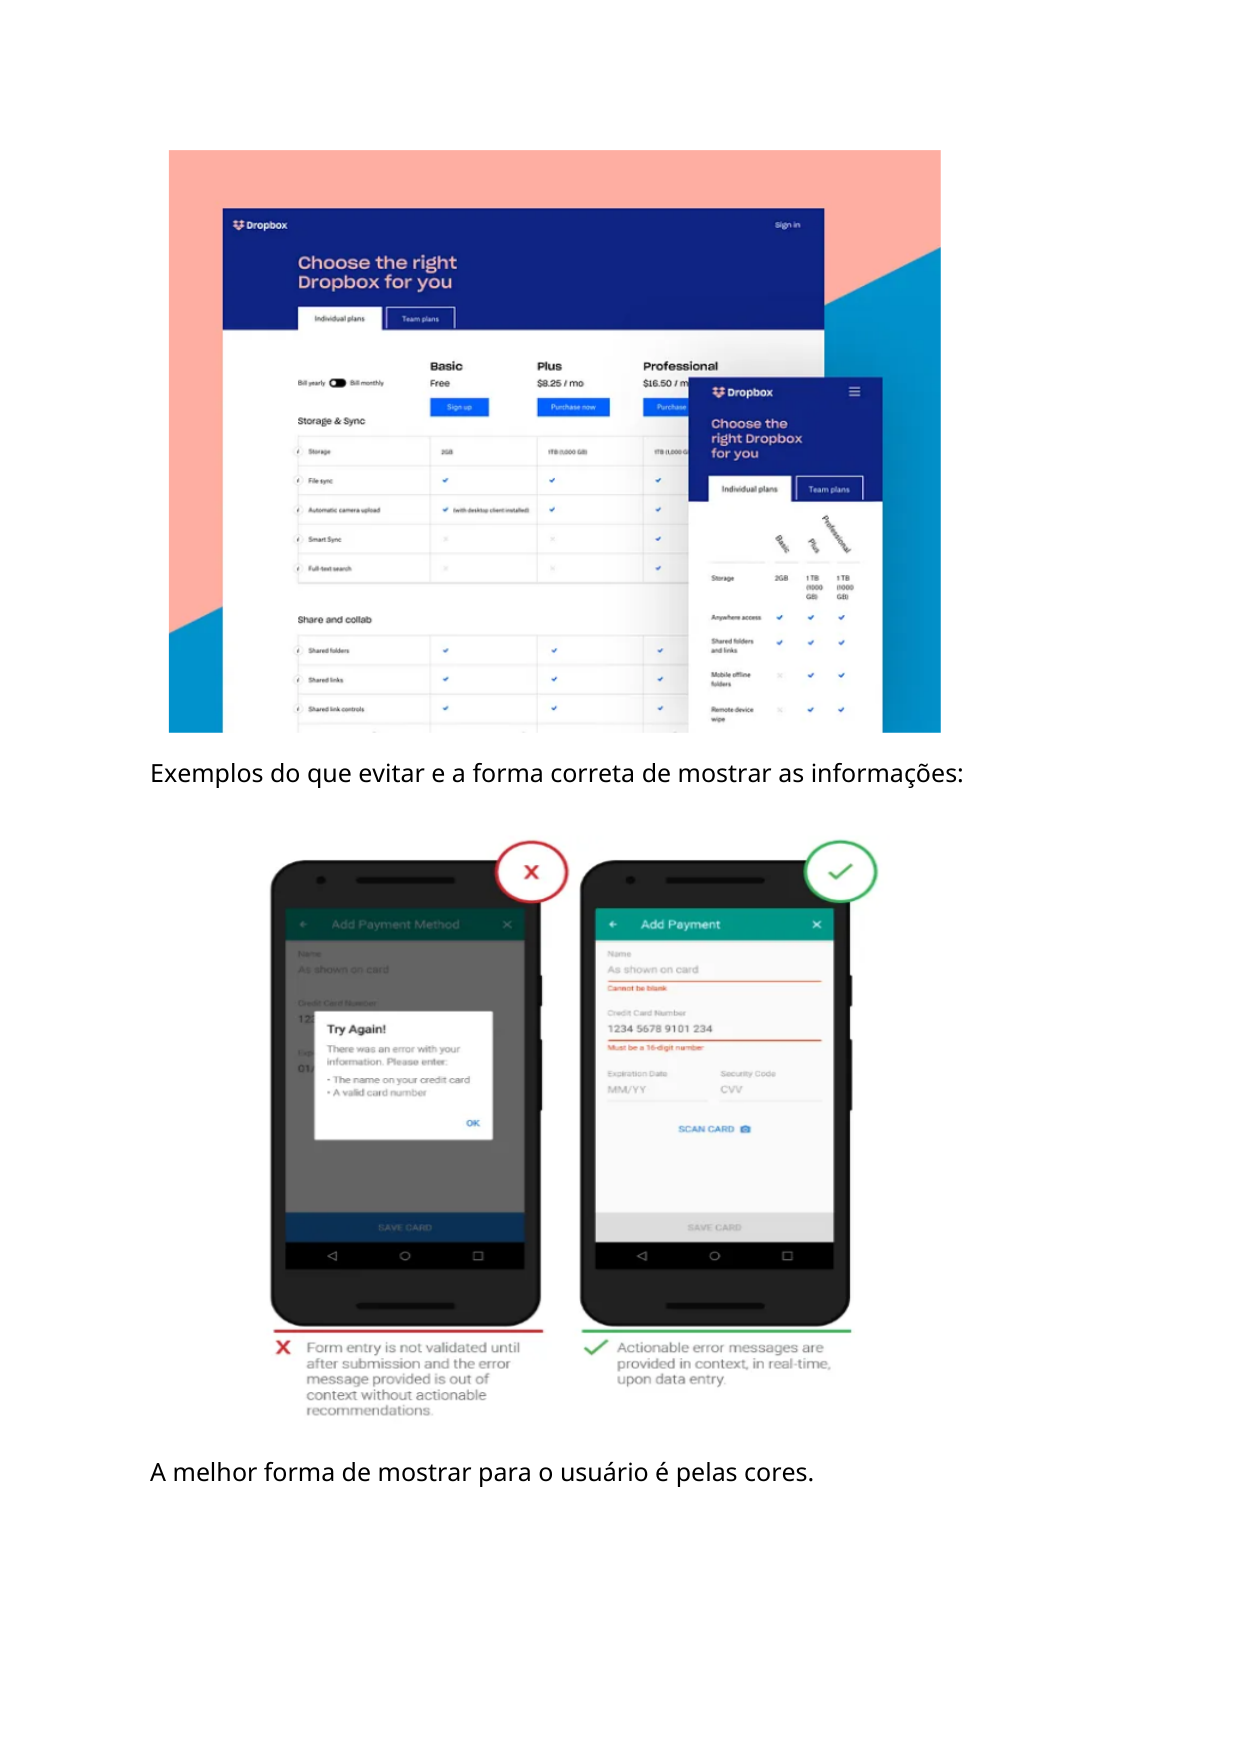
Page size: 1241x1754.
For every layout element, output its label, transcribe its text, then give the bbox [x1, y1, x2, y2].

text Exemplos do que evitar e a forma correta de mostrar as informações: [150, 756, 1090, 790]
text A melhor forma de mostrar para o usuário é pelas cores. [150, 1455, 1090, 1489]
